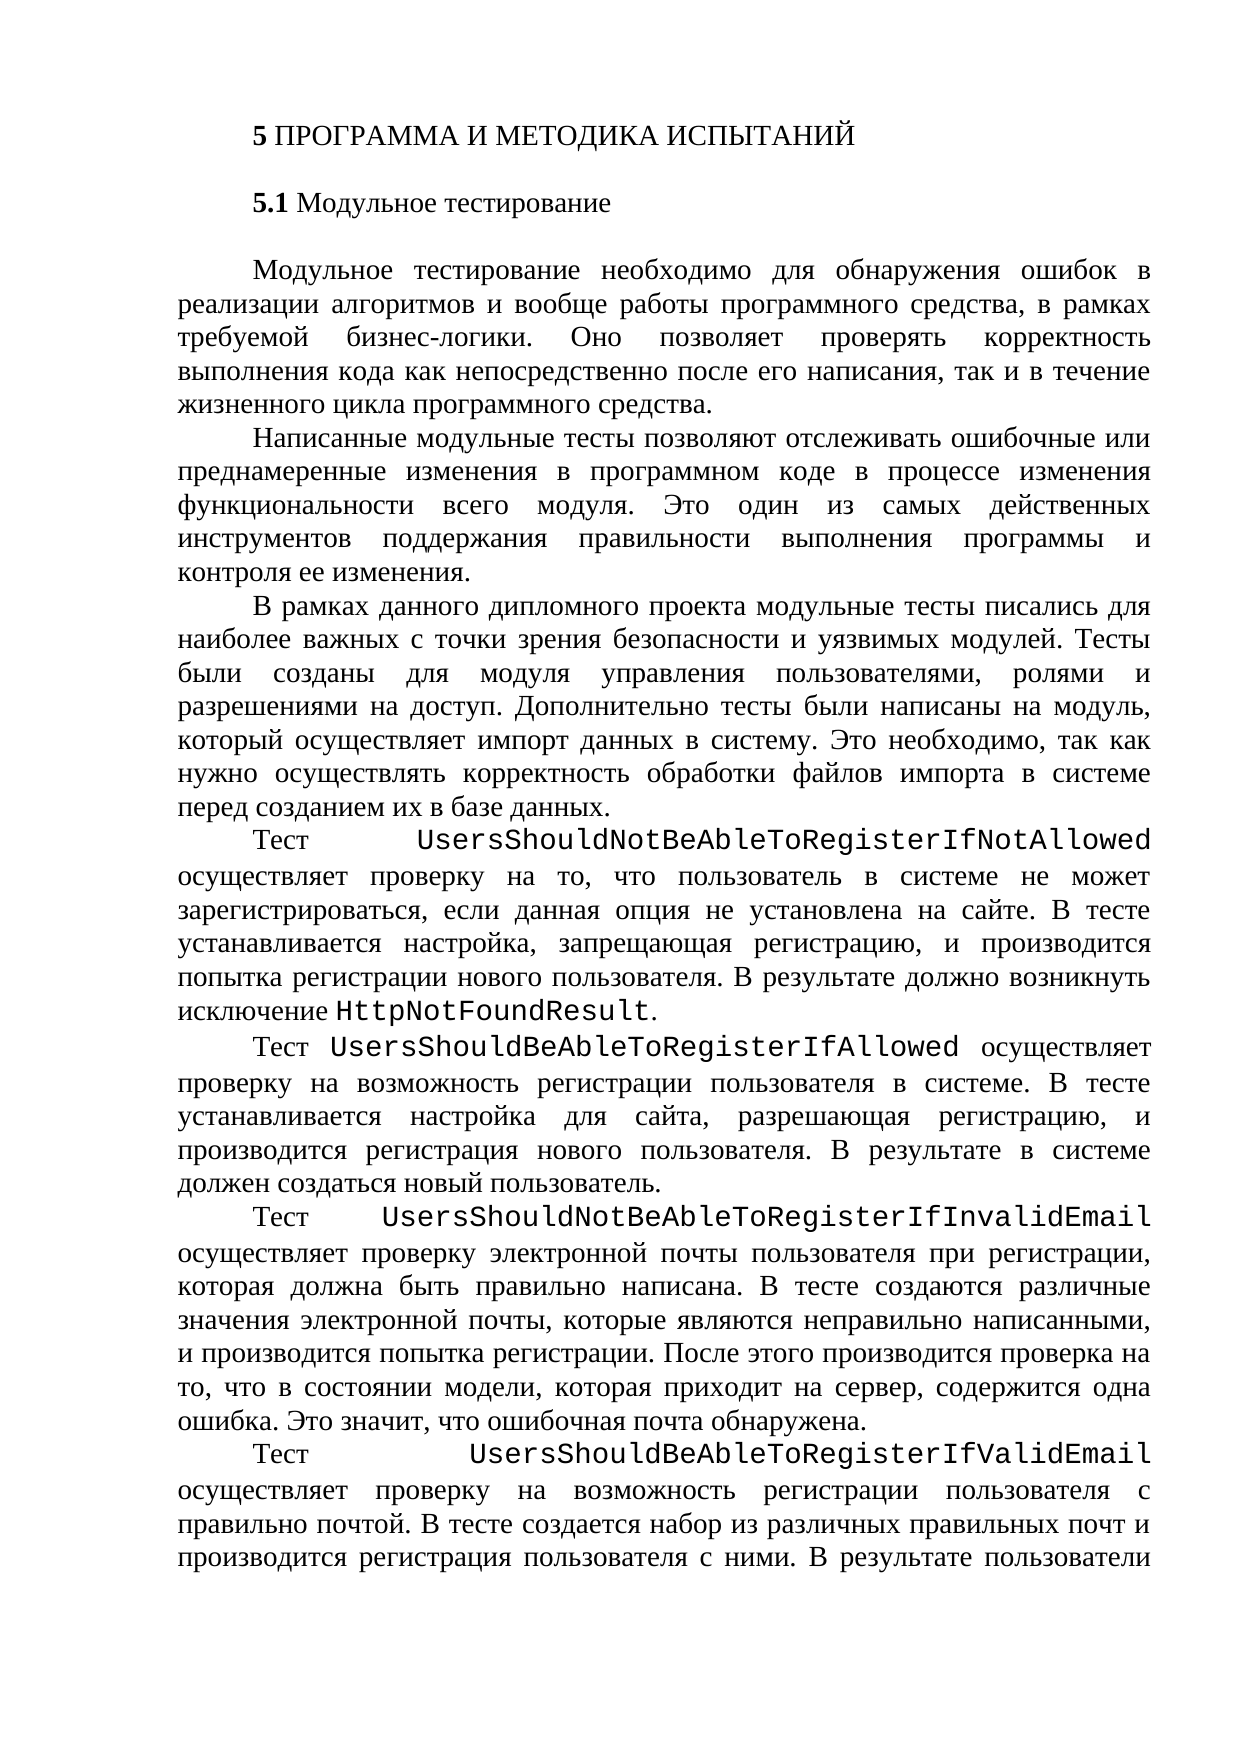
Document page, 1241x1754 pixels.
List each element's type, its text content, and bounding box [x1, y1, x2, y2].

text Модульное тестирование необходимо для обнаружения ошибок в реализации алгоритмов и вообще работы программного средства, в рамках требуемой бизнес-логики. Оно позволяет проверять корректность выполнения кода как непосредственно после его написания, так и в течение жизненного цикла программного средства. [177, 252, 1152, 420]
text Тест UsersShouldBeAbleToRegisterIfAllowed осуществляет проверку на возможность регистрации пользователя в системе. В тесте устанавливается настройка для сайта, разрешающая регистрацию, и производится регистрация нового пользователя. В результате в системе должен создаться новый пользователь. [177, 1029, 1152, 1199]
text 5 ПРОГРАММА И МЕТОДИКА ИСПЫТАНИЙ [177, 118, 1152, 152]
text Написанные модульные тесты позволяют отслеживать ошибочные или преднамеренные изменения в программном коде в процессе изменения функциональности всего модуля. Это один из самых действенных инструментов поддержания правильности выполнения программы и контроля ее изменения. [177, 420, 1152, 588]
text Тест UsersShouldNotBeAbleToRegisterIfNotAllowed осуществляет проверку на то, что пользователь в системе не может зарегистрироваться, если данная опция не установлена на сайте. В тесте устанавливается настройка, запрещающая регистрацию, и производится попытка регистрации нового пользователя. В результате должно возникнуть исключение HttpNotFoundResult. [177, 822, 1152, 1029]
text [177, 1436, 1152, 1573]
text В рамках данного дипломного проекта модульные тесты писались для наиболее важных с точки зрения безопасности и уязвимых модулей. Тесты были созданы для модуля управления пользователями, ролями и разрешениями на доступ. Дополнительно тесты были написаны на модуль, который осуществляет импорт данных в систему. Это необходимо, так как нужно осуществлять корректность обработки файлов импорта в системе перед созданием их в базе данных. [177, 588, 1152, 822]
text Тест UsersShouldNotBeAbleToRegisterIfInvalidEmail осуществляет проверку электронной почты пользователя при регистрации, которая должна быть правильно написана. В тесте создаются различные значения электронной почты, которые являются неправильно написанными, и производится попытка регистрации. После этого производится проверка на то, что в состоянии модели, которая приходит на сервер, содержится одна ошибка. Это значит, что ошибочная почта обнаружена. [177, 1199, 1152, 1436]
text 5.1 Модульное тестирование [177, 185, 1152, 219]
